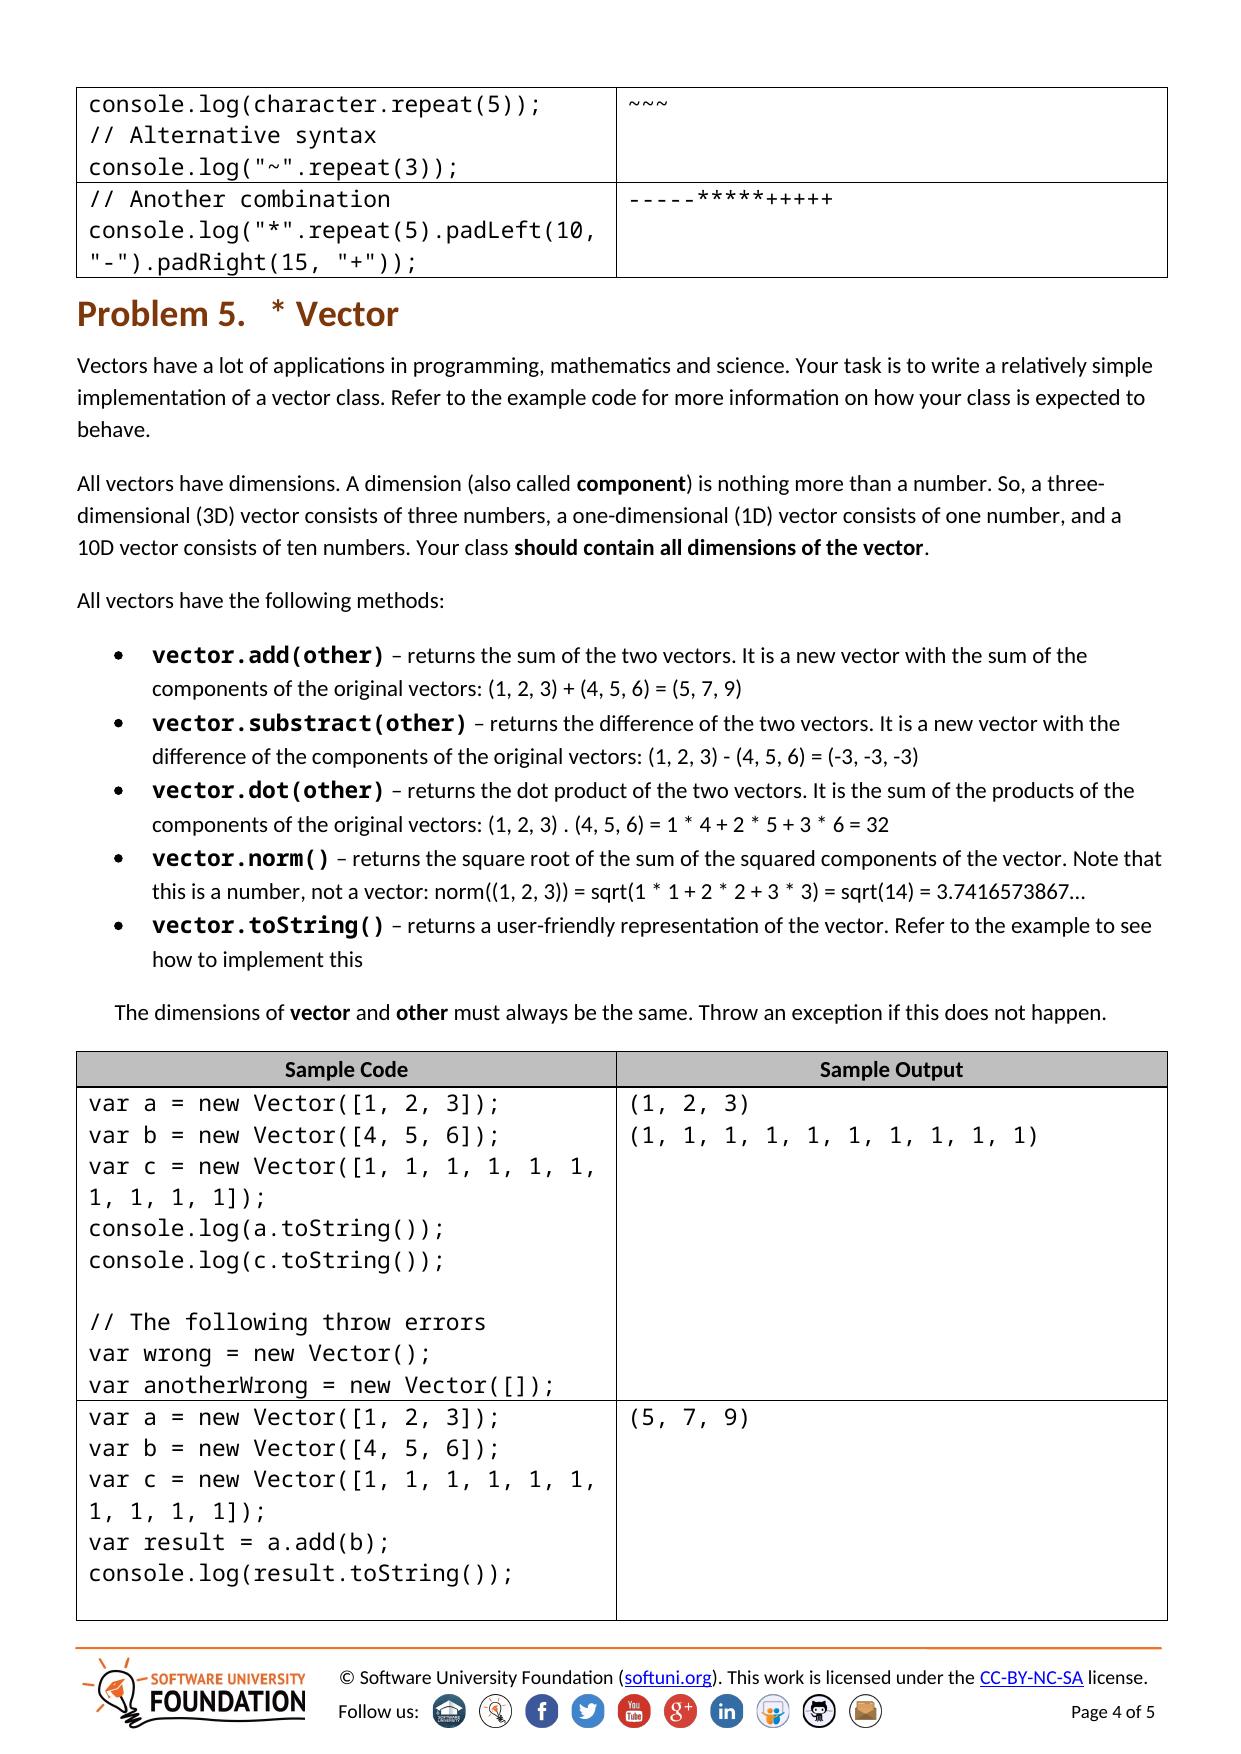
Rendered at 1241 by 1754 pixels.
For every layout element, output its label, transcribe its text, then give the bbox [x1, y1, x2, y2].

list vector.add(other) – returns the sum of the two vectors. It is a new vector with the sum of the components of the original vectors: (1, 2, 3) + (4, 5, 6) = (5, 7, 9) [114, 639, 1163, 702]
picture [617, 1694, 651, 1728]
table_header Sample Output [617, 1052, 1167, 1086]
text All vectors have dimensions. A dimension (also called component) is nothing more than a number. So, a three-dimensional (3D) vector consists of three numbers, a one-dimensional (1D) vector consists of one number, and a 10D vector consists of ten numbers. Your class should contain all dimensions of the vector. [77, 469, 1163, 561]
picture [849, 1694, 882, 1728]
list vector.toString() – returns a user-friendly representation of the vector. Refer to the example to see how to implement this [114, 909, 1163, 973]
subtitle * Vector [77, 290, 1163, 336]
table_cell (5, 7, 9) [617, 1401, 1167, 1620]
list vector.norm() – returns the square root of the sum of the squared components of the vector. Note that this is a number, not a vector: norm((1, 2, 3)) = sqrt(1 * 1 + 2 * 2 + 3 * 3) = sqrt(14) = 3.7416573867… [114, 842, 1163, 905]
table_header Sample Code [77, 1052, 616, 1086]
picture [802, 1694, 836, 1728]
text The dimensions of vector and other must always be the same. Throw an exception if this does not happen. [114, 998, 1163, 1026]
text All vectors have the following methods: [77, 586, 1163, 614]
picture [664, 1694, 697, 1728]
picture [571, 1694, 605, 1728]
table_cell // Another combination console.log("*".repeat(5).padLeft(10, "-").padRight(15, "+")); [77, 183, 616, 277]
table_cell (1, 2, 3) (1, 1, 1, 1, 1, 1, 1, 1, 1, 1) [617, 1088, 1167, 1400]
list vector.substract(other) – returns the difference of the two vectors. It is a new vector with the difference of the components of the original vectors: (1, 2, 3) - (4, 5, 6) = (-3, -3, -3) [114, 707, 1163, 770]
table_cell -----*****+++++ [617, 183, 1167, 277]
text Vectors have a lot of applications in programming, mathematics and science. Your task is to write a relatively simple implementation of a vector class. Refer to the example code for more information on how your class is expected to behave. [77, 351, 1163, 444]
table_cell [77, 1401, 616, 1620]
picture [81, 1656, 305, 1729]
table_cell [77, 88, 616, 182]
picture [710, 1694, 744, 1728]
table_cell ***** ~~~ [617, 88, 1167, 182]
list vector.dot(other) – returns the dot product of the two vectors. It is the sum of the products of the components of the original vectors: (1, 2, 3) . (4, 5, 6) = 1 * 4 + 2 * 5 + 3 * 6 = 32 [114, 774, 1163, 838]
picture [525, 1694, 559, 1728]
picture [432, 1694, 466, 1728]
picture [479, 1694, 512, 1728]
picture [756, 1694, 790, 1728]
table_cell var a = new Vector([1, 2, 3]); var b = new Vector([4, 5, 6]); var c = new Vector([1, 1, 1, 1, 1, 1, 1, 1, 1, 1]); console.log(a.toString()); console.log(c.toString()); // The following throw errors var wrong = new Vector(); var anotherWrong = new Vector([]); [77, 1088, 616, 1400]
